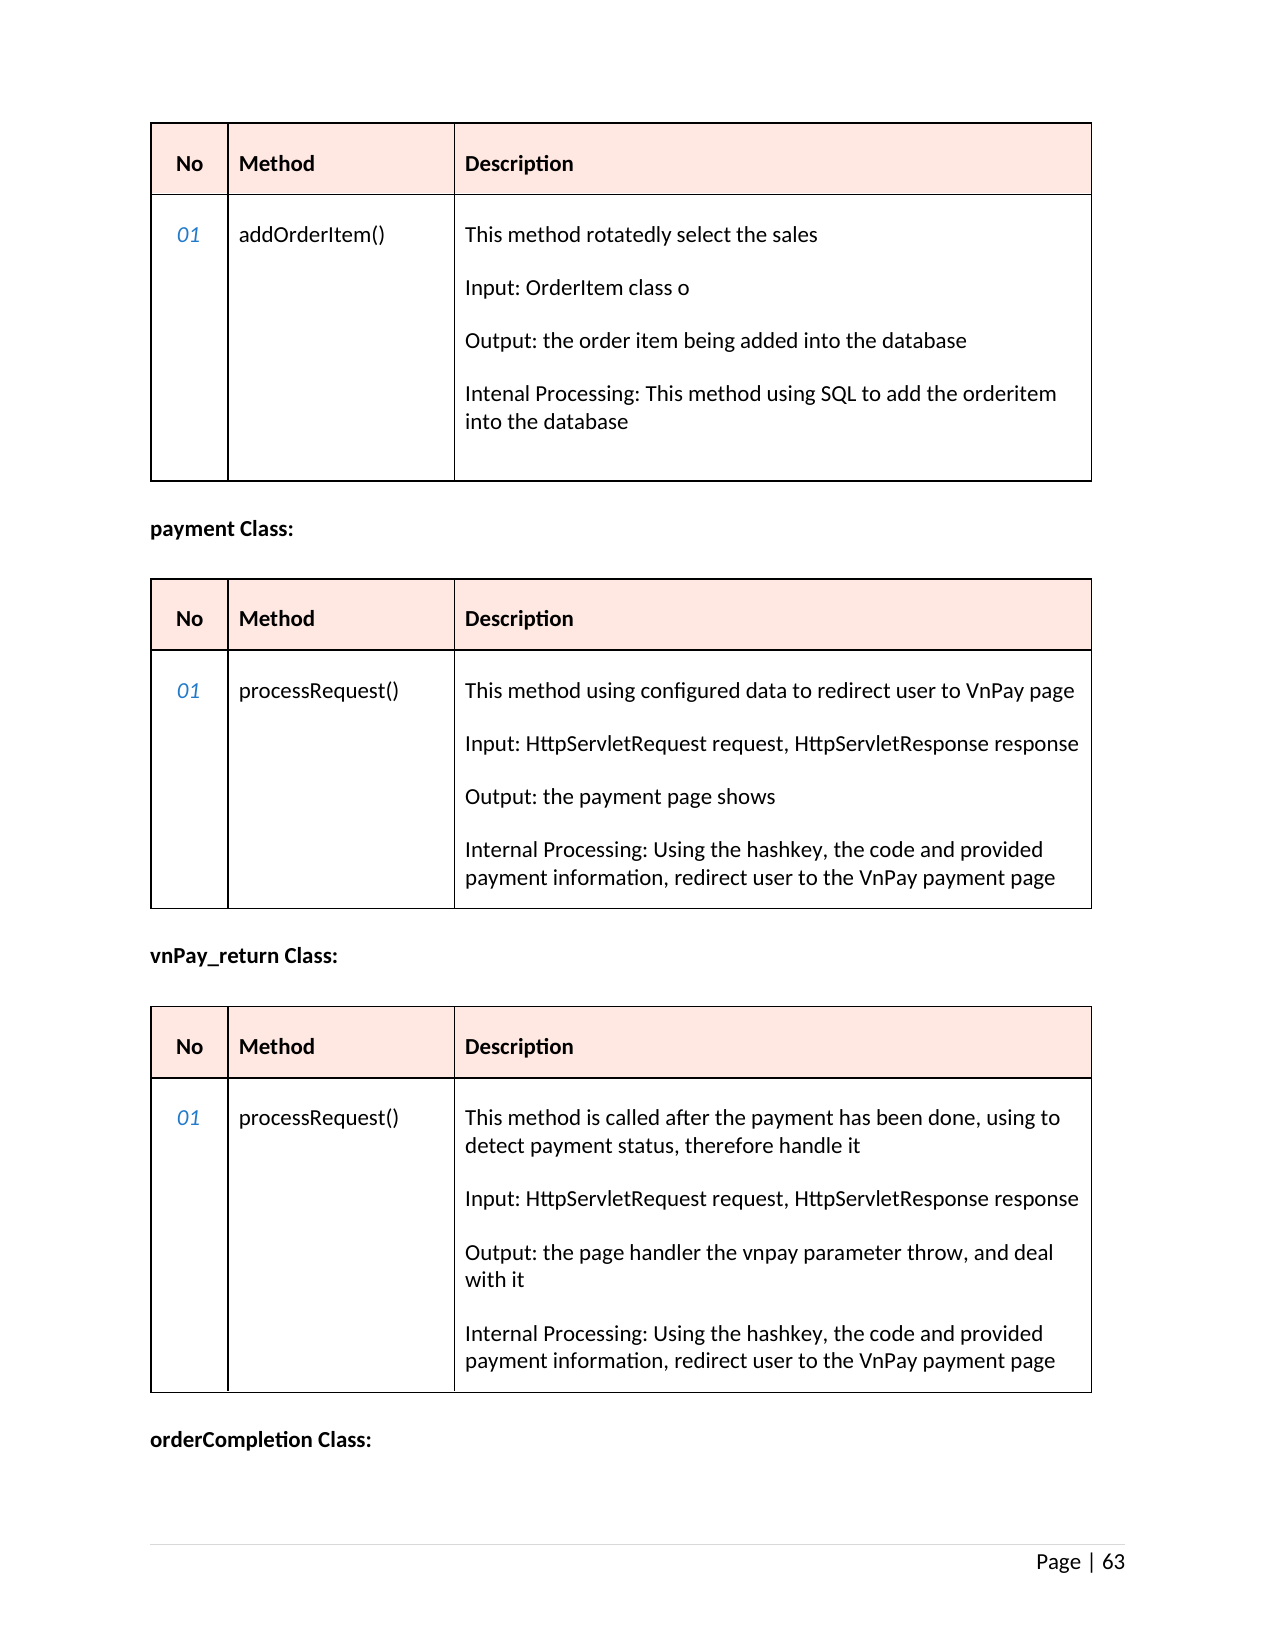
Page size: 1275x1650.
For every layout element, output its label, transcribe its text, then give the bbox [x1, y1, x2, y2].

text vnPay_return Class: [150, 941, 1125, 969]
text payment Class: [150, 514, 1125, 542]
text orderCompletion Class: [150, 1425, 1125, 1453]
